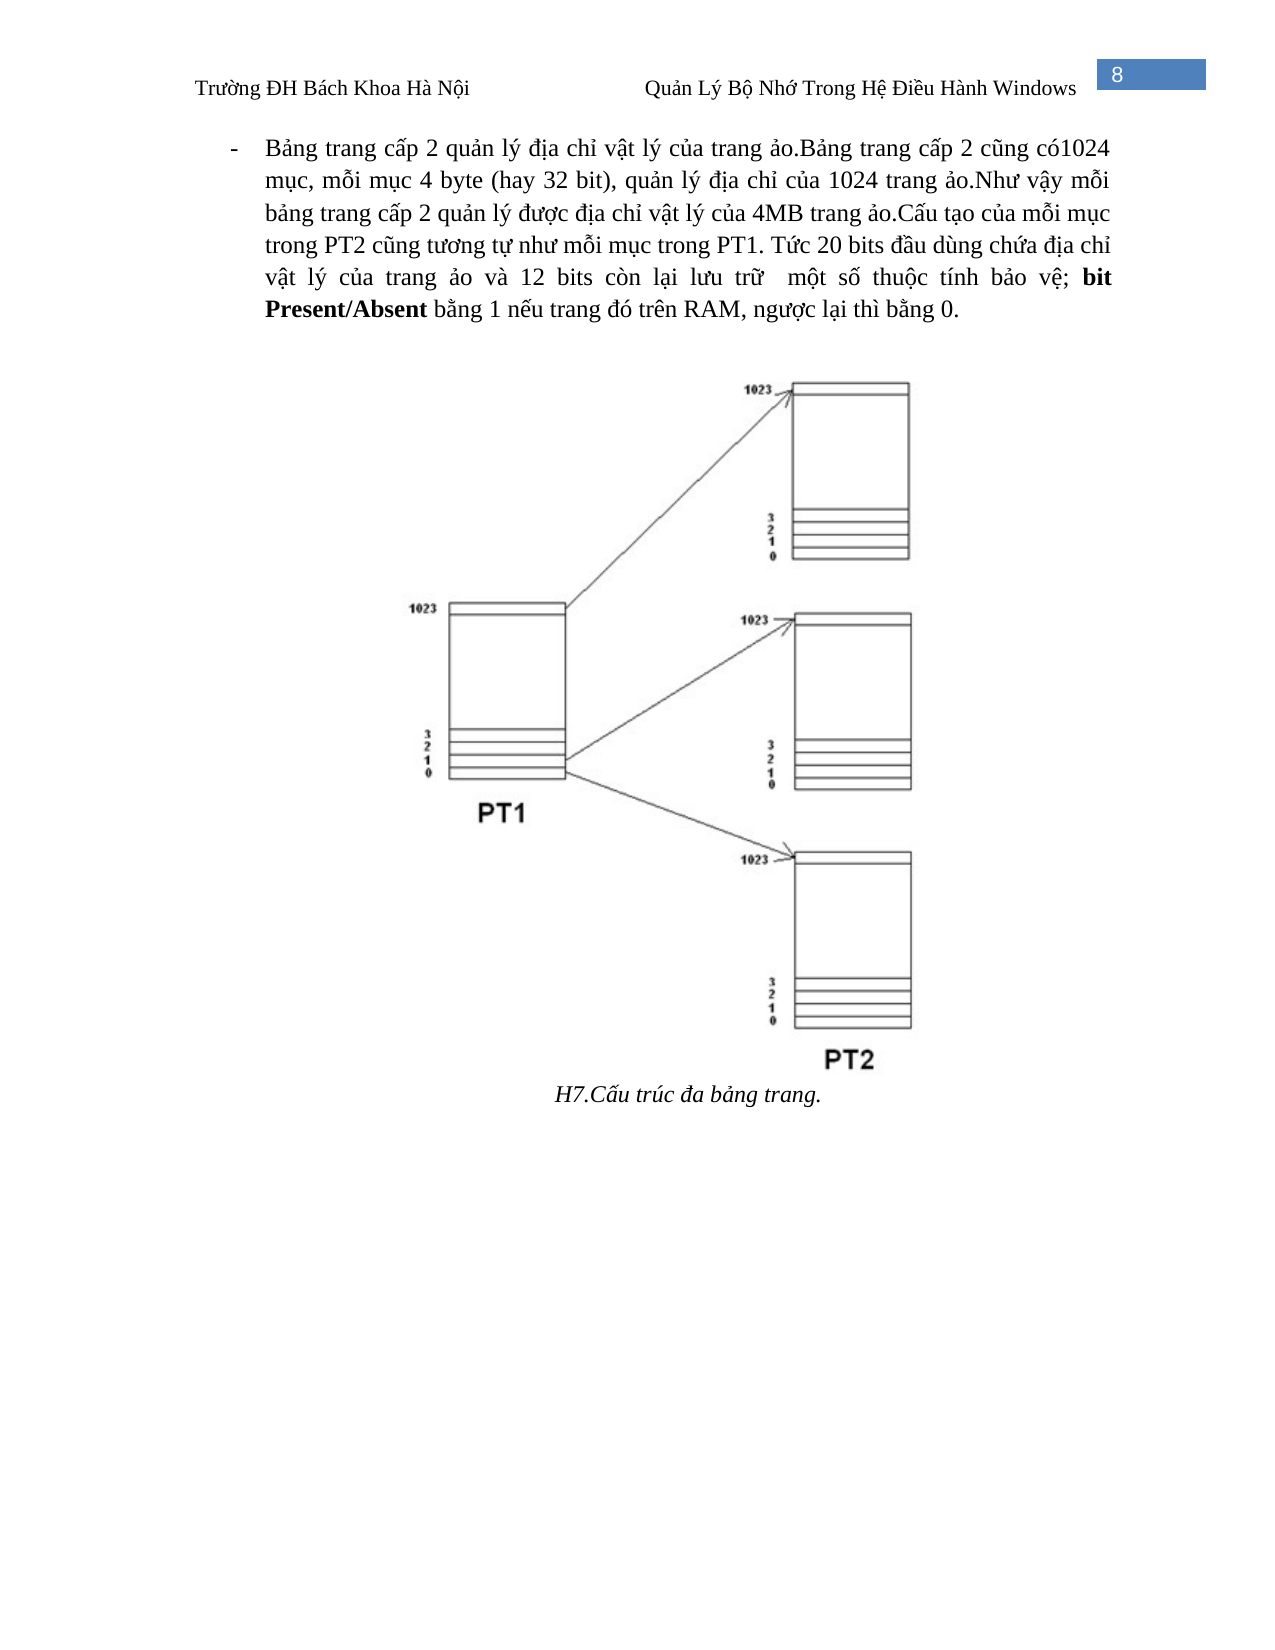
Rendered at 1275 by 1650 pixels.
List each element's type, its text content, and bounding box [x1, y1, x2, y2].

list Bảng trang cấp 2 quản lý địa chỉ vật lý của trang ảo.Bảng trang cấp 2 cũng có1024 mục, mỗi mục 4 byte (hay 32 bit), quản lý địa chỉ của 1024 trang ảo.Như vậy mỗi bảng trang cấp 2 quản lý được địa chỉ vật lý của 4MB trang ảo.Cấu tạo của mỗi mục trong PT2 cũng tương tự như mỗi mục trong PT1. Tức 20 bits đầu dùng chứa địa chỉ vật lý của trang ảo và 12 bits còn lại lưu trữ một số thuộc tính bảo vệ; bit Present/Absent bằng 1 nếu trang đó trên RAM, ngược lại thì bằng 0. [230, 133, 1112, 323]
text H7.Cấu trúc đa bảng trang. [265, 1080, 1111, 1108]
picture [378, 358, 1012, 1078]
